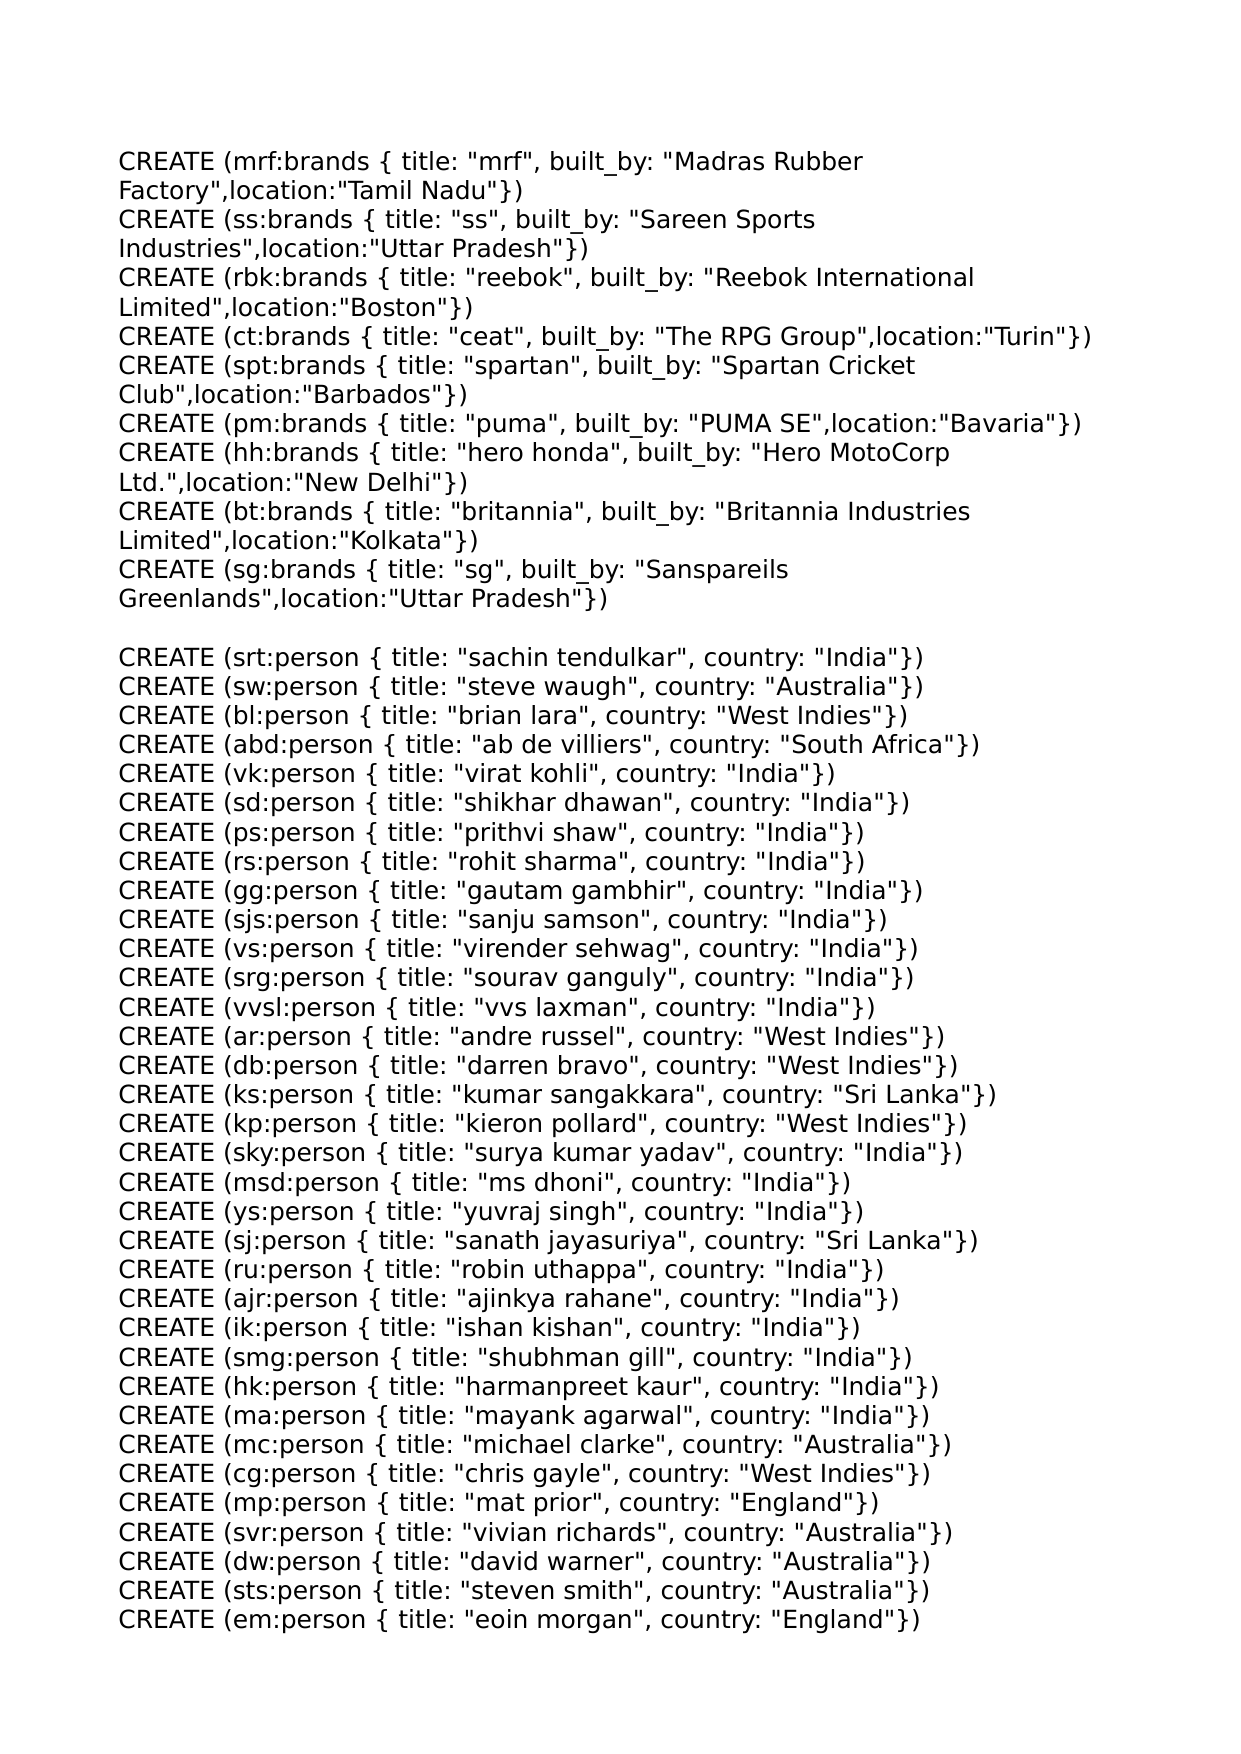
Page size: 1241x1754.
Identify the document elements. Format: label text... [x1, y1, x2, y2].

text CREATE (vvsl:person { title: "vvs laxman", country: "India"}) [118, 993, 1122, 1022]
text CREATE (ar:person { title: "andre russel", country: "West Indies"}) [118, 1022, 1122, 1051]
text CREATE (smg:person { title: "shubhman gill", country: "India"}) [118, 1343, 1122, 1372]
text CREATE (ik:person { title: "ishan kishan", country: "India"}) [118, 1313, 1122, 1343]
text CREATE (pm:brands { title: "puma", built_by: "PUMA SE",location:"Bavaria"}) [118, 409, 1122, 438]
text CREATE (abd:person { title: "ab de villiers", country: "South Africa"}) [118, 730, 1122, 759]
text CREATE (spt:brands { title: "spartan", built_by: "Spartan Cricket Club",location:"Barbados"}) [118, 351, 1122, 409]
text CREATE (svr:person { title: "vivian richards", country: "Australia"}) [118, 1518, 1122, 1547]
text CREATE (sw:person { title: "steve waugh", country: "Australia"}) [118, 672, 1122, 701]
text CREATE (mrf:brands { title: "mrf", built_by: "Madras Rubber Factory",location:"Tamil Nadu"}) [118, 147, 1122, 205]
text CREATE (vk:person { title: "virat kohli", country: "India"}) [118, 759, 1122, 788]
text CREATE (db:person { title: "darren bravo", country: "West Indies"}) [118, 1051, 1122, 1080]
text CREATE (ps:person { title: "prithvi shaw", country: "India"}) [118, 818, 1122, 847]
text CREATE (hh:brands { title: "hero honda", built_by: "Hero MotoCorp Ltd.",location:"New Delhi"}) [118, 438, 1122, 497]
text CREATE (ss:brands { title: "ss", built_by: "Sareen Sports Industries",location:"Uttar Pradesh"}) [118, 205, 1122, 263]
text CREATE (vs:person { title: "virender sehwag", country: "India"}) [118, 934, 1122, 963]
text CREATE (bl:person { title: "brian lara", country: "West Indies"}) [118, 701, 1122, 730]
text CREATE (sjs:person { title: "sanju samson", country: "India"}) [118, 905, 1122, 934]
text CREATE (sg:brands { title: "sg", built_by: "Sanspareils Greenlands",location:"Uttar Pradesh"}) [118, 555, 1122, 613]
text CREATE (rbk:brands { title: "reebok", built_by: "Reebok International Limited",location:"Boston"}) [118, 263, 1122, 322]
text CREATE (ajr:person { title: "ajinkya rahane", country: "India"}) [118, 1284, 1122, 1313]
text CREATE (srt:person { title: "sachin tendulkar", country: "India"}) [118, 643, 1122, 672]
text CREATE (em:person { title: "eoin morgan", country: "England"}) [118, 1605, 1122, 1634]
text CREATE (kp:person { title: "kieron pollard", country: "West Indies"}) [118, 1109, 1122, 1138]
text CREATE (rs:person { title: "rohit sharma", country: "India"}) [118, 847, 1122, 876]
text CREATE (ct:brands { title: "ceat", built_by: "The RPG Group",location:"Turin"}) [118, 322, 1122, 351]
text CREATE (sts:person { title: "steven smith", country: "Australia"}) [118, 1576, 1122, 1605]
text CREATE (mp:person { title: "mat prior", country: "England"}) [118, 1488, 1122, 1518]
text CREATE (mc:person { title: "michael clarke", country: "Australia"}) [118, 1430, 1122, 1459]
text CREATE (bt:brands { title: "britannia", built_by: "Britannia Industries Limited",location:"Kolkata"}) [118, 497, 1122, 555]
text CREATE (ks:person { title: "kumar sangakkara", country: "Sri Lanka"}) [118, 1080, 1122, 1109]
text CREATE (sd:person { title: "shikhar dhawan", country: "India"}) [118, 788, 1122, 818]
text CREATE (dw:person { title: "david warner", country: "Australia"}) [118, 1547, 1122, 1576]
text CREATE (gg:person { title: "gautam gambhir", country: "India"}) [118, 876, 1122, 905]
text CREATE (sj:person { title: "sanath jayasuriya", country: "Sri Lanka"}) [118, 1226, 1122, 1255]
text CREATE (sky:person { title: "surya kumar yadav", country: "India"}) [118, 1138, 1122, 1168]
text CREATE (ma:person { title: "mayank agarwal", country: "India"}) [118, 1401, 1122, 1430]
text CREATE (cg:person { title: "chris gayle", country: "West Indies"}) [118, 1459, 1122, 1488]
text CREATE (ru:person { title: "robin uthappa", country: "India"}) [118, 1255, 1122, 1284]
text CREATE (msd:person { title: "ms dhoni", country: "India"}) [118, 1168, 1122, 1197]
text CREATE (srg:person { title: "sourav ganguly", country: "India"}) [118, 963, 1122, 993]
text CREATE (ys:person { title: "yuvraj singh", country: "India"}) [118, 1197, 1122, 1226]
text CREATE (hk:person { title: "harmanpreet kaur", country: "India"}) [118, 1372, 1122, 1401]
